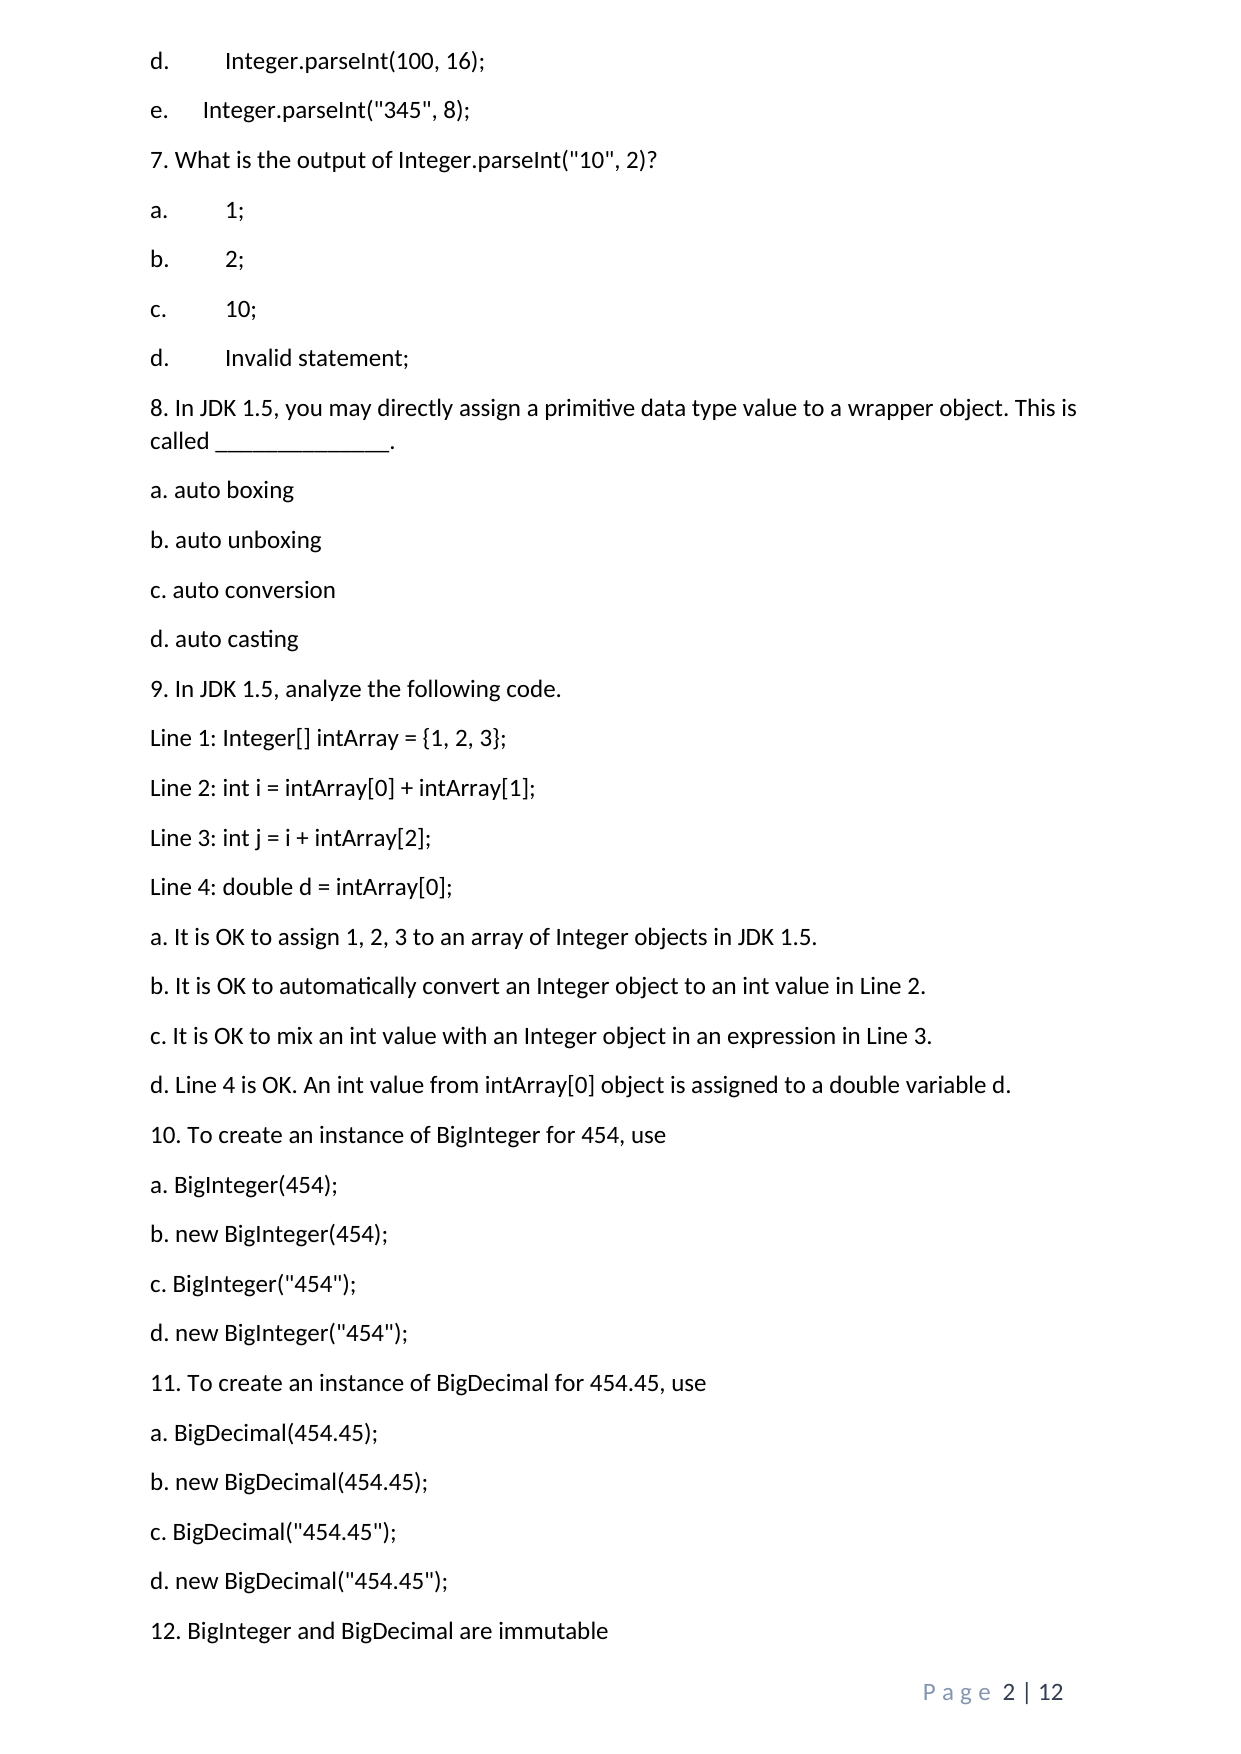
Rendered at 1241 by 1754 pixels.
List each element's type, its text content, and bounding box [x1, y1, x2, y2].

text d. Line 4 is OK. An int value from intArray[0] object is assigned to a double variable d. [150, 1069, 1090, 1100]
text 9. In JDK 1.5, analyze the following code. [150, 673, 1090, 703]
text b. 2; [150, 243, 1090, 274]
text 8. In JDK 1.5, you may directly assign a primitive data type value to a wrapper object. This is called ______________. [150, 392, 1090, 456]
text d. Integer.parseInt(100, 16); [150, 45, 1090, 76]
text c. auto conversion [150, 574, 1090, 604]
text a. BigDecimal(454.45); [150, 1417, 1090, 1447]
text a. BigInteger(454); [150, 1169, 1090, 1199]
text b. new BigDecimal(454.45); [150, 1466, 1090, 1497]
text Line 4: double d = intArray[0]; [150, 871, 1090, 902]
text Line 3: int j = i + intArray[2]; [150, 822, 1090, 852]
text b. auto unboxing [150, 524, 1090, 555]
text Line 2: int i = intArray[0] + intArray[1]; [150, 772, 1090, 803]
text b. It is OK to automatically convert an Integer object to an int value in Line 2. [150, 970, 1090, 1001]
text Line 1: Integer[] intArray = {1, 2, 3}; [150, 722, 1090, 753]
text 12. BigInteger and BigDecimal are immutable [150, 1615, 1090, 1646]
text a. 1; [150, 194, 1090, 224]
text 7. What is the output of Integer.parseInt("10", 2)? [150, 144, 1090, 175]
text c. 10; [150, 293, 1090, 323]
text c. BigInteger("454"); [150, 1268, 1090, 1298]
text b. new BigInteger(454); [150, 1218, 1090, 1249]
text d. Invalid statement; [150, 342, 1090, 373]
text d. new BigDecimal("454.45"); [150, 1565, 1090, 1596]
text c. BigDecimal("454.45"); [150, 1516, 1090, 1546]
text a. It is OK to assign 1, 2, 3 to an array of Integer objects in JDK 1.5. [150, 921, 1090, 951]
text d. new BigInteger("454"); [150, 1317, 1090, 1348]
text 11. To create an instance of BigDecimal for 454.45, use [150, 1367, 1090, 1398]
text a. auto boxing [150, 474, 1090, 505]
text c. It is OK to mix an int value with an Integer object in an expression in Line 3. [150, 1020, 1090, 1051]
text e. Integer.parseInt("345", 8); [150, 94, 1090, 125]
text d. auto casting [150, 623, 1090, 654]
text 10. To create an instance of BigInteger for 454, use [150, 1119, 1090, 1150]
